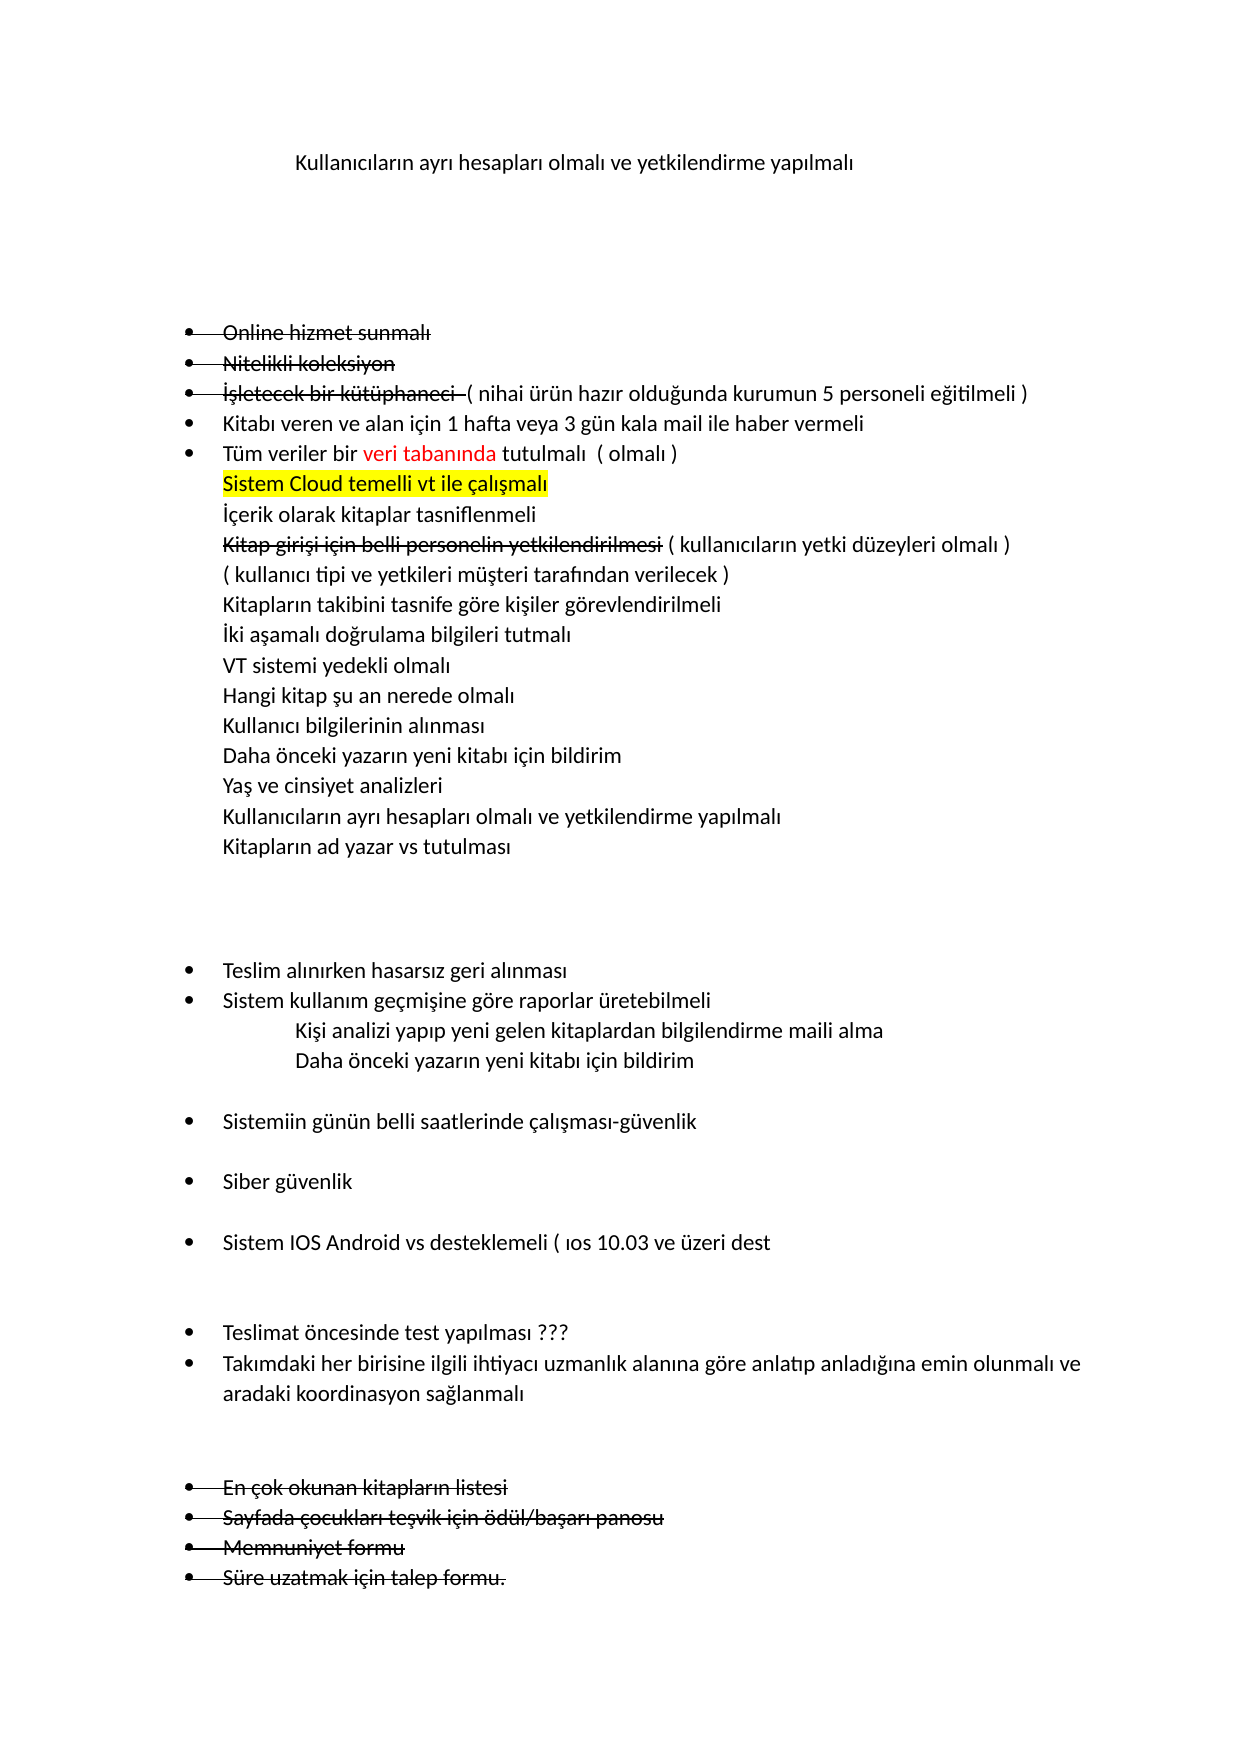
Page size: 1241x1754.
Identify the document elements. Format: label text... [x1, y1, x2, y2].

list Sistem Cloud temelli vt ile çalışmalı [223, 469, 1093, 497]
list İçerik olarak kitaplar tasniflenmeli [223, 500, 1093, 528]
list Takımdaki her birisine ilgili ihtiyacı uzmanlık alanına göre anlatıp anladığına emin olunmalı ve aradaki koordinasyon sağlanmalı [185, 1349, 1093, 1407]
list Siber güvenlik [185, 1167, 1093, 1195]
list Nitelikli koleksiyon [185, 349, 1093, 377]
list Sistem kullanım geçmişine göre raporlar üretebilmeli [185, 986, 1093, 1014]
list En çok okunan kitapların listesi [185, 1473, 1093, 1501]
list İki aşamalı doğrulama bilgileri tutmalı [223, 621, 1093, 648]
list Kullanıcıların ayrı hesapları olmalı ve yetkilendirme yapılmalı [223, 148, 1093, 176]
list İşletecek bir kütüphaneci ( nihai ürün hazır olduğunda kurumun 5 personeli eğitilmeli ) [185, 379, 1093, 407]
list Hangi kitap şu an nerede olmalı [223, 681, 1093, 709]
list Kitapların takibini tasnife göre kişiler görevlendirilmeli [223, 590, 1093, 618]
list Kişi analizi yapıp yeni gelen kitaplardan bilgilendirme maili alma [223, 1016, 1093, 1044]
list VT sistemi yedekli olmalı [223, 651, 1093, 679]
list Kullanıcı bilgilerinin alınması [223, 711, 1093, 739]
list Teslim alınırken hasarsız geri alınması [185, 956, 1093, 984]
list Kullanıcıların ayrı hesapları olmalı ve yetkilendirme yapılmalı [223, 802, 1093, 830]
list Tüm veriler bir veri tabanında tutulmalı ( olmalı ) [185, 439, 1093, 467]
list Sistemiin günün belli saatlerinde çalışması-güvenlik [185, 1107, 1093, 1135]
list Yaş ve cinsiyet analizleri [223, 772, 1093, 799]
list Teslimat öncesinde test yapılması ??? [185, 1318, 1093, 1346]
list Kitabı veren ve alan için 1 hafta veya 3 gün kala mail ile haber vermeli [185, 409, 1093, 437]
list Memnuniyet formu [185, 1533, 1093, 1561]
list Daha önceki yazarın yeni kitabı için bildirim [223, 1047, 1093, 1074]
list Daha önceki yazarın yeni kitabı için bildirim [223, 741, 1093, 769]
list Kitapların ad yazar vs tutulması [223, 832, 1093, 860]
list Sistem IOS Android vs desteklemeli ( ıos 10.03 ve üzeri dest [185, 1228, 1093, 1256]
list Sayfada çocukları teşvik için ödül/başarı panosu [185, 1503, 1093, 1531]
list Kitap girişi için belli personelin yetkilendirilmesi ( kullanıcıların yetki düzeyleri olmalı ) ( kullanıcı tipi ve yetkileri müşteri tarafından verilecek ) [223, 530, 1093, 588]
list Online hizmet sunmalı [185, 318, 1093, 346]
list Süre uzatmak için talep formu. [185, 1563, 1093, 1591]
